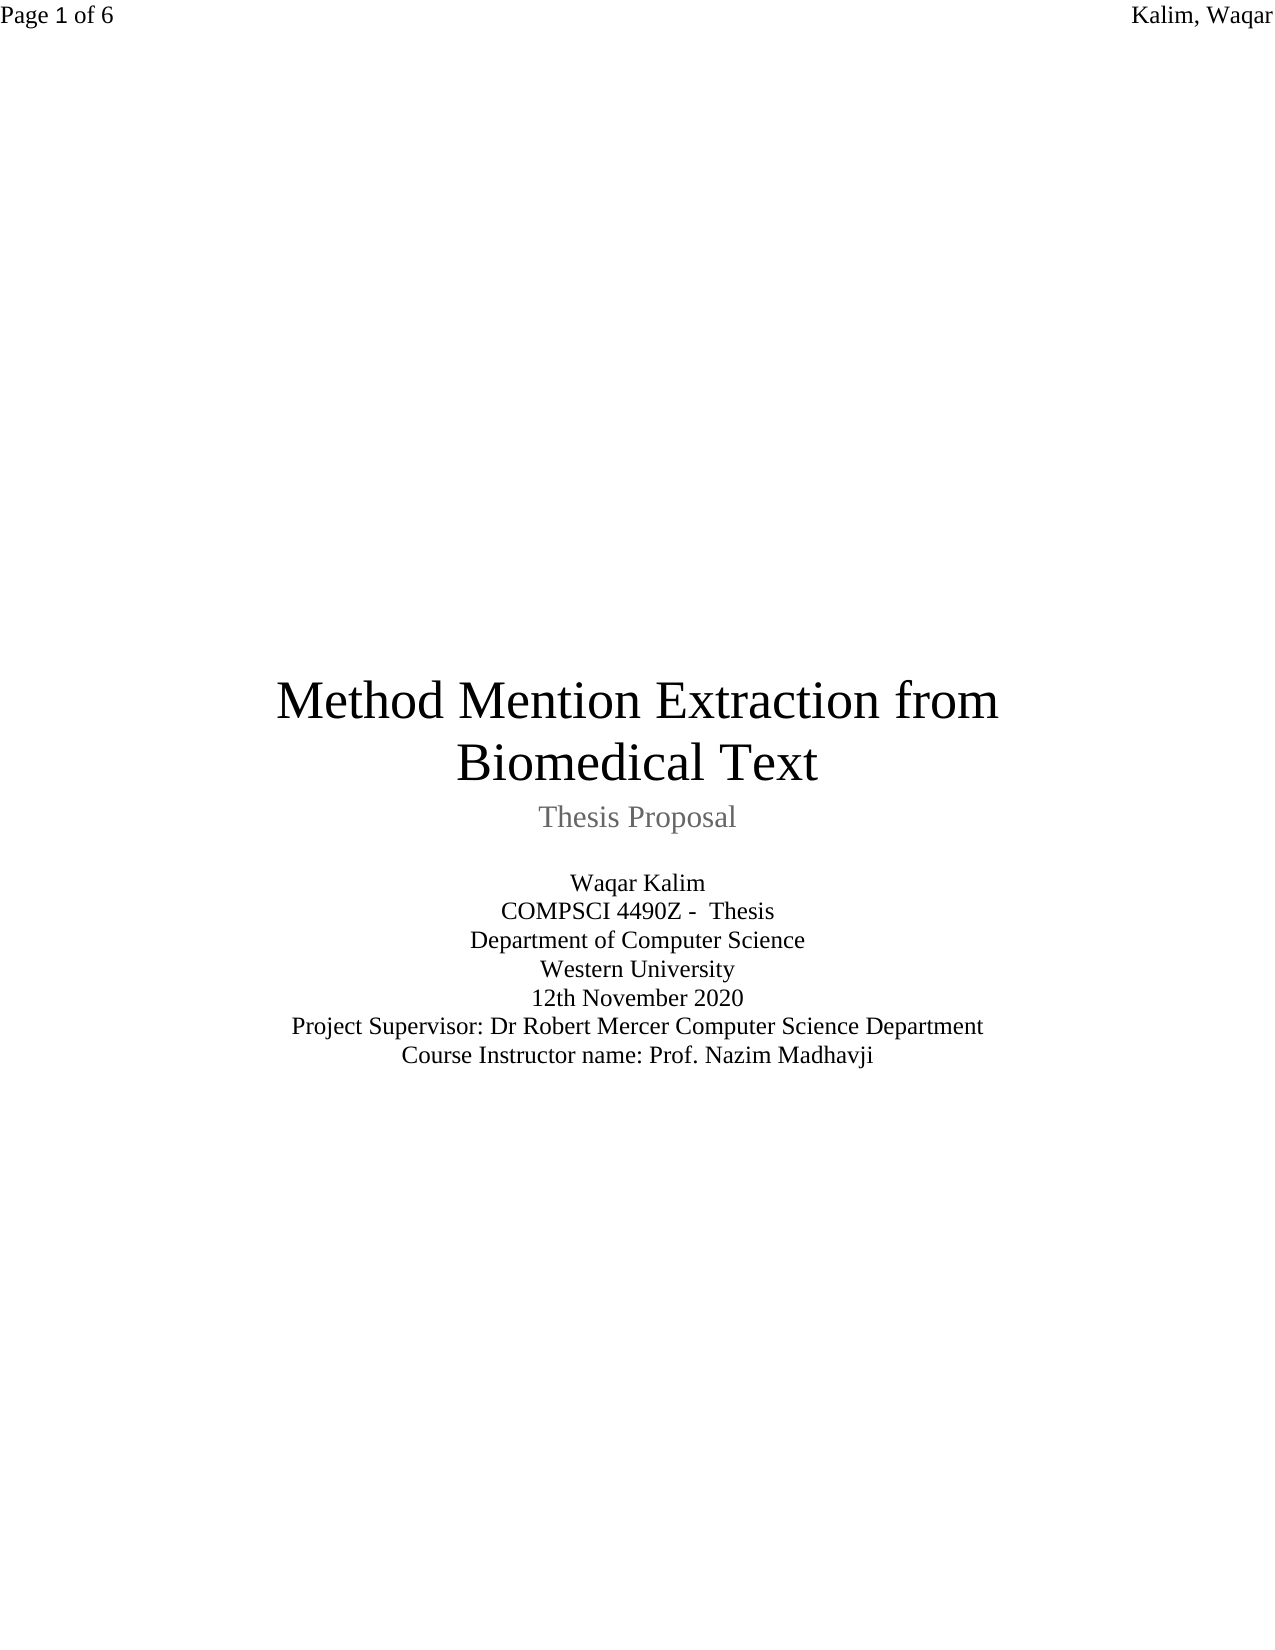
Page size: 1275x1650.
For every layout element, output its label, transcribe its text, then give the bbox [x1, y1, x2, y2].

text Department of Computer Science [150, 925, 1125, 954]
text Course Instructor name: Prof. Nazim Madhavji [150, 1040, 1125, 1069]
text Project Supervisor: Dr Robert Mercer Computer Science Department [150, 1011, 1125, 1040]
text COMPSCI 4490Z - Thesis [150, 896, 1125, 925]
subtitle Thesis Proposal [150, 798, 1125, 834]
text Western University [150, 954, 1125, 983]
text 12th November 2020 [150, 983, 1125, 1011]
title Method Mention Extraction from Biomedical Text [150, 667, 1125, 792]
text Waqar Kalim [150, 868, 1125, 896]
